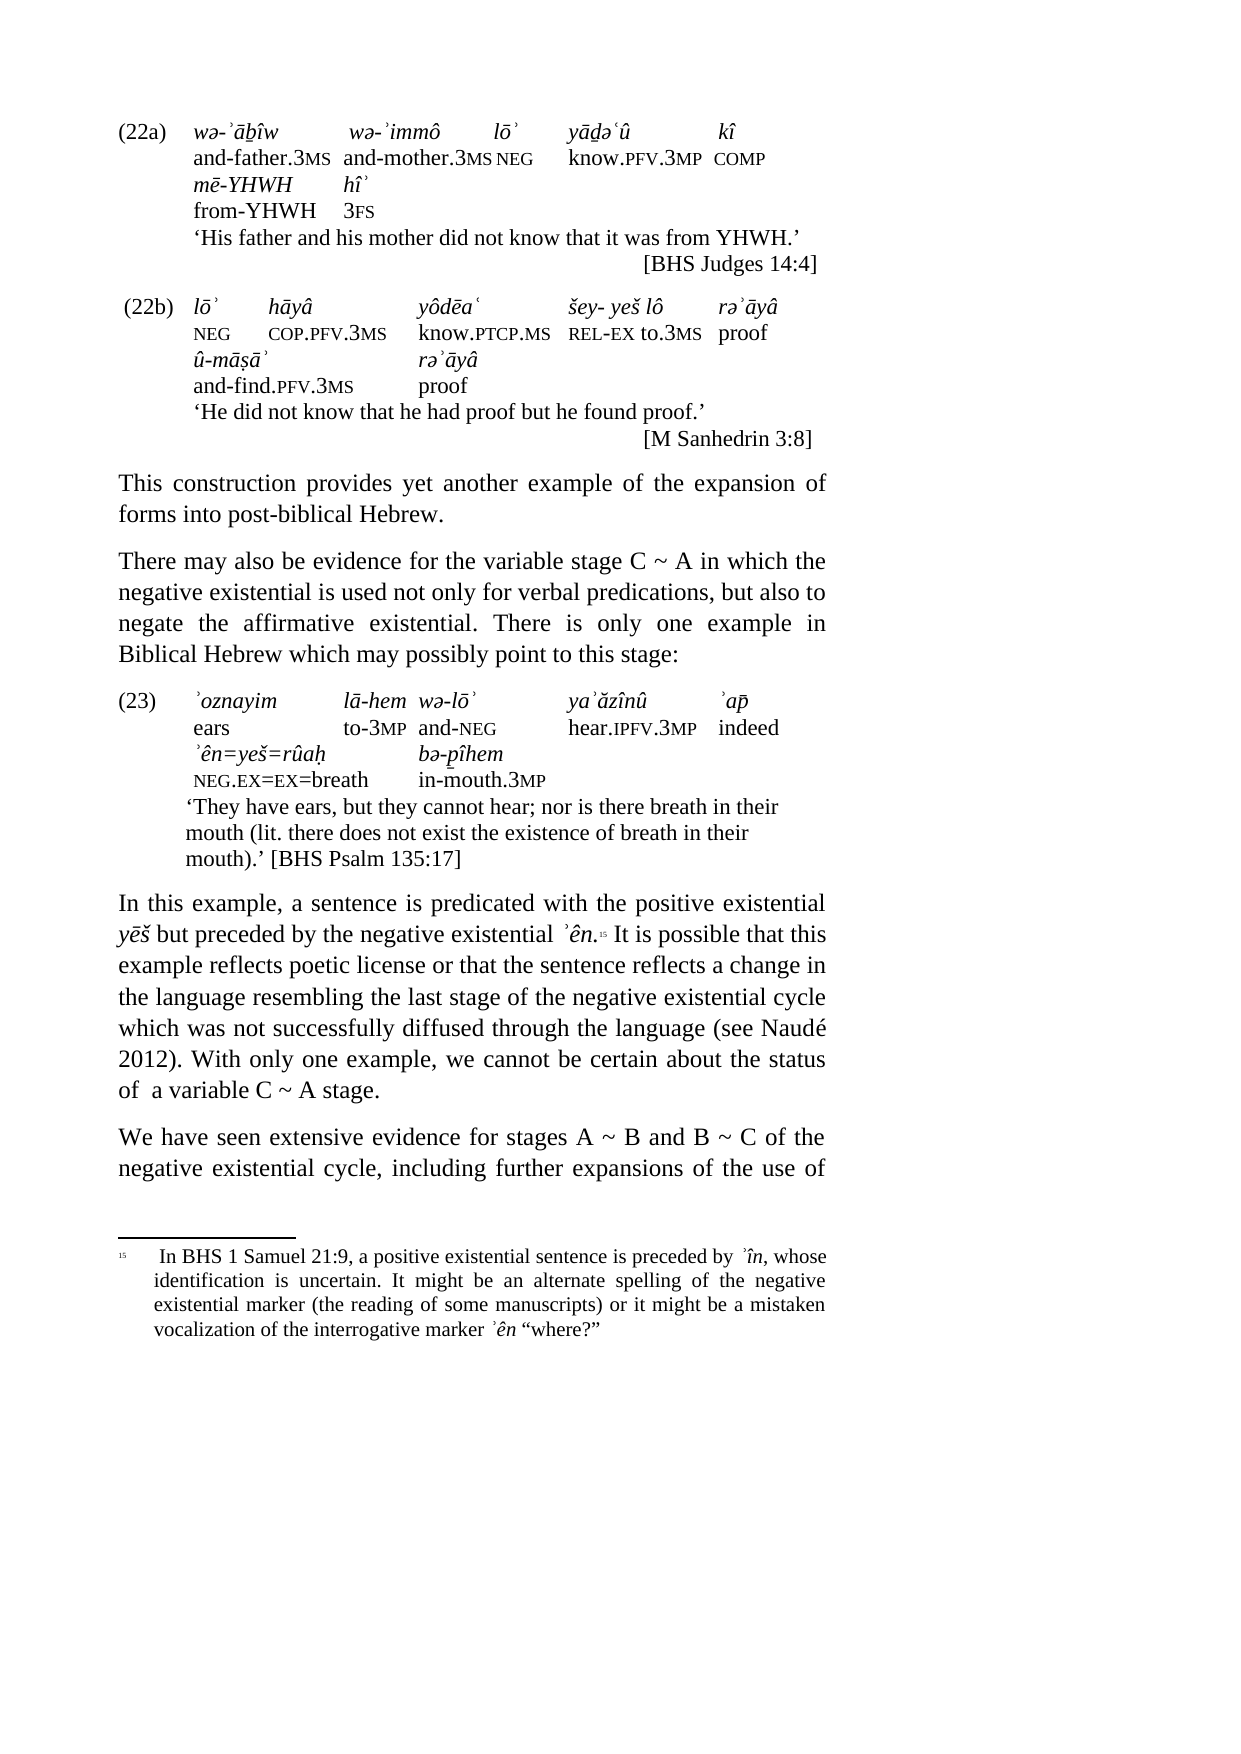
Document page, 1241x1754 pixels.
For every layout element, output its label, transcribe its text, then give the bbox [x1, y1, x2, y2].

text and-find.pfv.3ms proof [118, 372, 827, 398]
text and-father.3ms and-mother.3ms neg know.pfv.3mp comp mē-YHWH hîʾ [118, 144, 827, 197]
text (22a) wə-ʾāḇîw wə-ʾimmô lōʾ yāḏəʿû kî [118, 118, 827, 144]
text neg.ex=ex=breath in-mouth.3mp [148, 766, 827, 793]
text [BHS Judges 14:4] [576, 250, 827, 276]
text (23) ʾoznayim lā-hem wə-lōʾ yaʾăzînû ʾap̄ [118, 687, 827, 714]
text (22b) lōʾ hāyâ yôdēaʿ šey- yeš lô rəʾāyâ [118, 293, 827, 319]
text In this example, a sentence is predicated with the positive existential yēš but preceded by the negative existential ʾên. It is possible that this example reflects poetic license or that the sentence reflects a change in the language resembling the last stage of the negative existential cycle which was not successfully diffused through the language (see Naudé 2012). With only one example, we cannot be certain about the status of a variable C ~ A stage. [118, 888, 827, 1103]
text ʾên=yeš=rûaḥ bə-p̱îhem [118, 740, 827, 766]
text ‘His father and his mother did not know that it was from YHWH.’ [118, 223, 827, 250]
text from-YHWH 3fs [118, 197, 827, 223]
text neg cop.pfv.3ms know.ptcp.ms rel-ex to.3ms proof [118, 319, 827, 346]
text ‘He did not know that he had proof but he found proof.’ [118, 398, 827, 425]
text û-māṣāʾ rəʾāyâ [118, 346, 827, 372]
text [M Sanhedrin 3:8] [118, 425, 827, 451]
text ears to-3mp and-neg hear.ipfv.3mp indeed [118, 714, 827, 740]
text This construction provides yet another example of the expansion of forms into post-biblical Hebrew. [118, 468, 827, 527]
text There may also be evidence for the variable stage C ~ A in which the negative existential is used not only for verbal predications, but also to negate the affirmative existential. There is only one example in Biblical Hebrew which may possibly point to this stage: [118, 546, 827, 668]
text ‘They have ears, but they cannot hear; nor is there breath in their mouth (lit. there does not exist the existence of breath in their mouth).’ [BHS Psalm 135:17] [185, 793, 827, 872]
text We have seen extensive evidence for stages A ~ B and B ~ C of the negative existential cycle, including further expansions of the use of the negative existential marker to negate various kinds of verbal constructions in post-biblical Hebrew. [118, 1122, 827, 1182]
